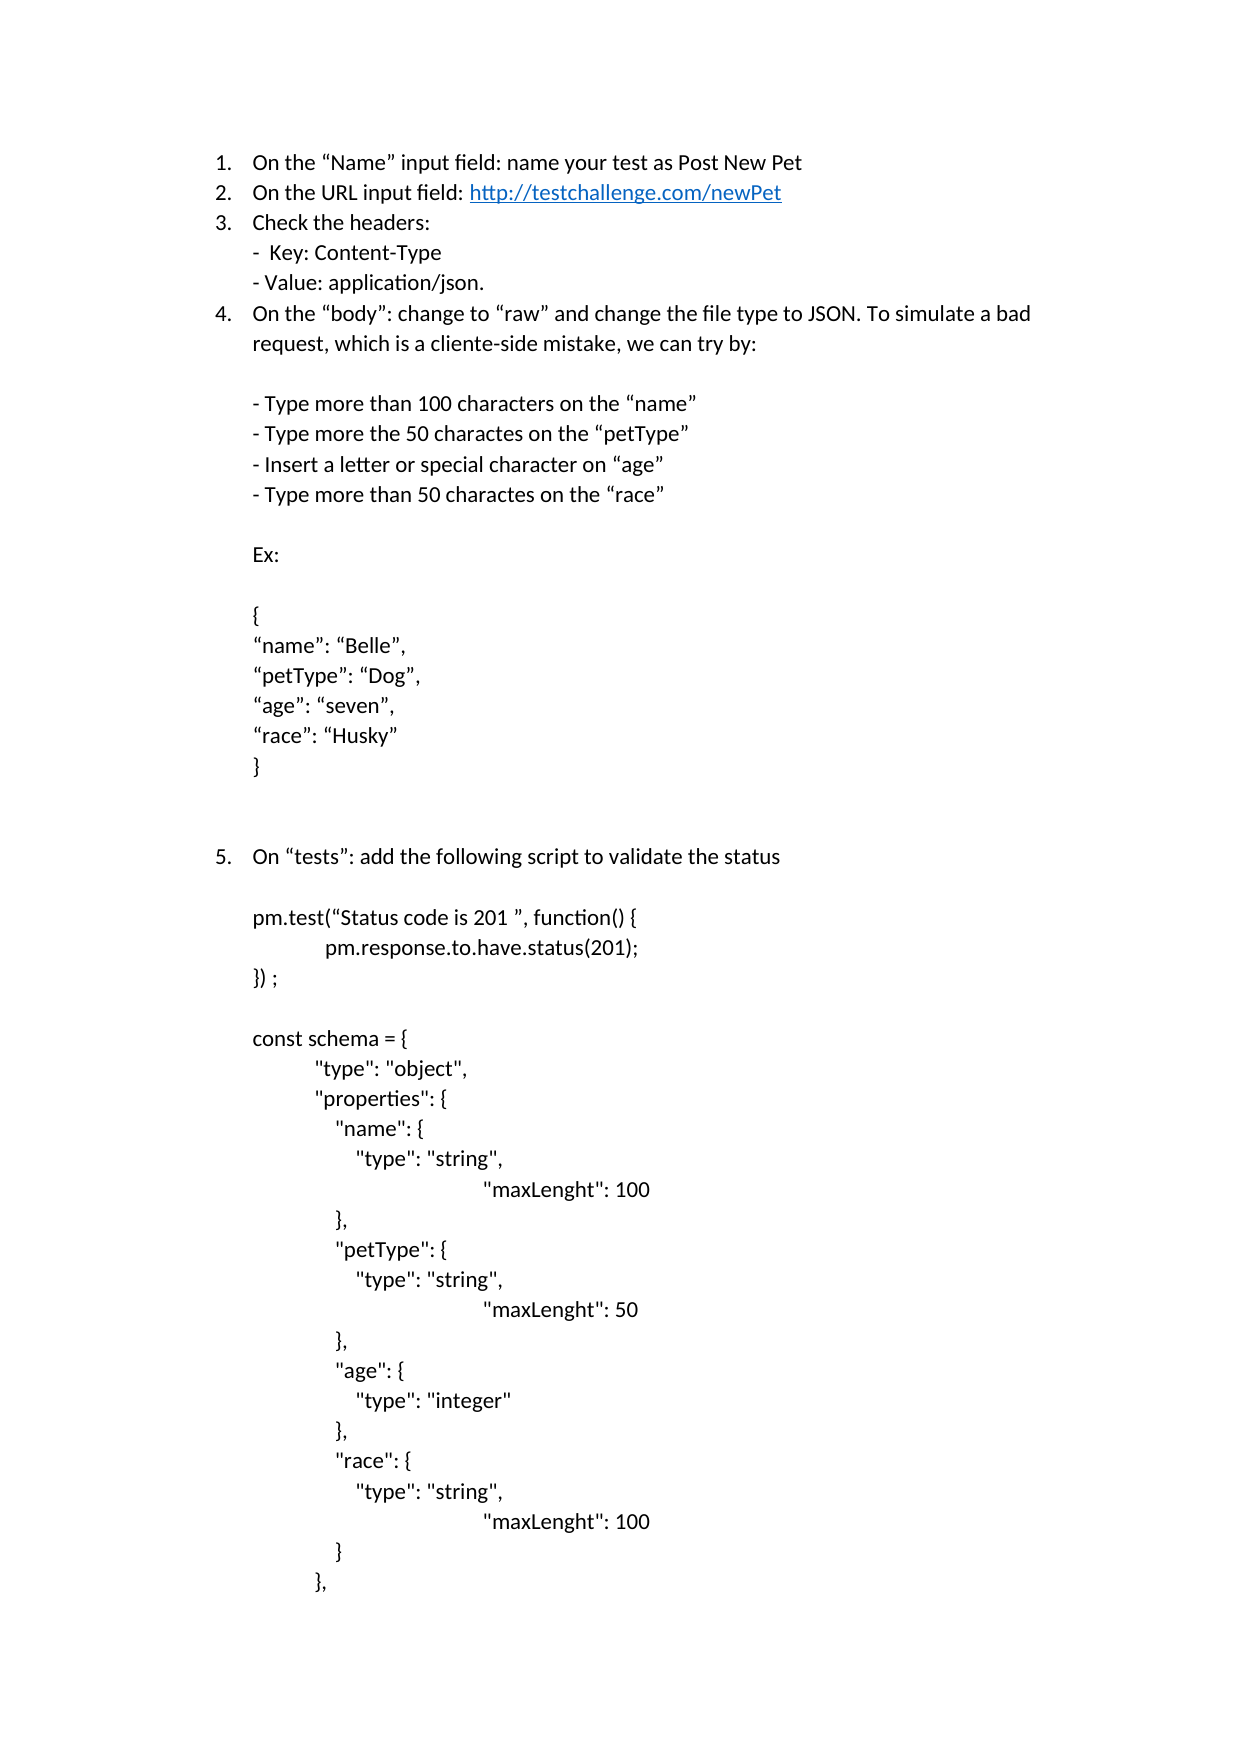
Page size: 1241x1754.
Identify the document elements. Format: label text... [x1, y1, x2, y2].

list "properties": { [252, 1084, 1063, 1112]
list pm.test(“Status code is 201 ”, function() { [252, 903, 1063, 931]
list } [252, 1537, 1063, 1565]
list On “tests”: add the following script to validate the status [215, 842, 1063, 870]
list "maxLenght": 100 [252, 1507, 1063, 1535]
list }, [252, 1326, 1063, 1354]
list }, [252, 1205, 1063, 1233]
list Check the headers: [215, 208, 1063, 236]
list "type": "string", [252, 1265, 1063, 1293]
list - Key: Content-Type [252, 238, 1063, 266]
list }, [252, 1567, 1063, 1595]
list - Value: application/json. [252, 268, 1063, 296]
list “petType”: “Dog”, [252, 661, 1063, 689]
list { [252, 601, 1063, 629]
list "petType": { [252, 1235, 1063, 1263]
list Ex: [252, 540, 1063, 568]
list "type": "string", [252, 1477, 1063, 1505]
list - Type more than 100 characters on the “name” [252, 389, 1063, 417]
list "maxLenght": 50 [252, 1296, 1063, 1323]
list - Type more than 50 charactes on the “race” [252, 480, 1063, 508]
list On the “Name” input field: name your test as Post New Pet [215, 148, 1063, 176]
list pm.response.to.have.status(201); [252, 933, 1063, 961]
list "type": "string", [252, 1144, 1063, 1172]
list “age”: “seven”, [252, 691, 1063, 719]
list “name”: “Belle”, [252, 631, 1063, 659]
list "maxLenght": 100 [252, 1175, 1063, 1203]
list "race": { [252, 1447, 1063, 1474]
list - Insert a letter or special character on “age” [252, 450, 1063, 478]
list - Type more the 50 charactes on the “petType” [252, 419, 1063, 447]
list }) ; [252, 963, 1063, 991]
list On the “body”: change to “raw” and change the file type to JSON. To simulate a bad request, which is a cliente-side mistake, we can try by: [215, 299, 1063, 357]
list "name": { [252, 1114, 1063, 1142]
list "type": "integer" [252, 1386, 1063, 1414]
list const schema = { [252, 1024, 1063, 1052]
list } [252, 752, 1063, 780]
list }, [252, 1416, 1063, 1444]
list "type": "object", [252, 1054, 1063, 1082]
list "age": { [252, 1356, 1063, 1384]
list On the URL input field: http://testchallenge.com/newPet [215, 178, 1063, 206]
list “race”: “Husky” [252, 722, 1063, 749]
